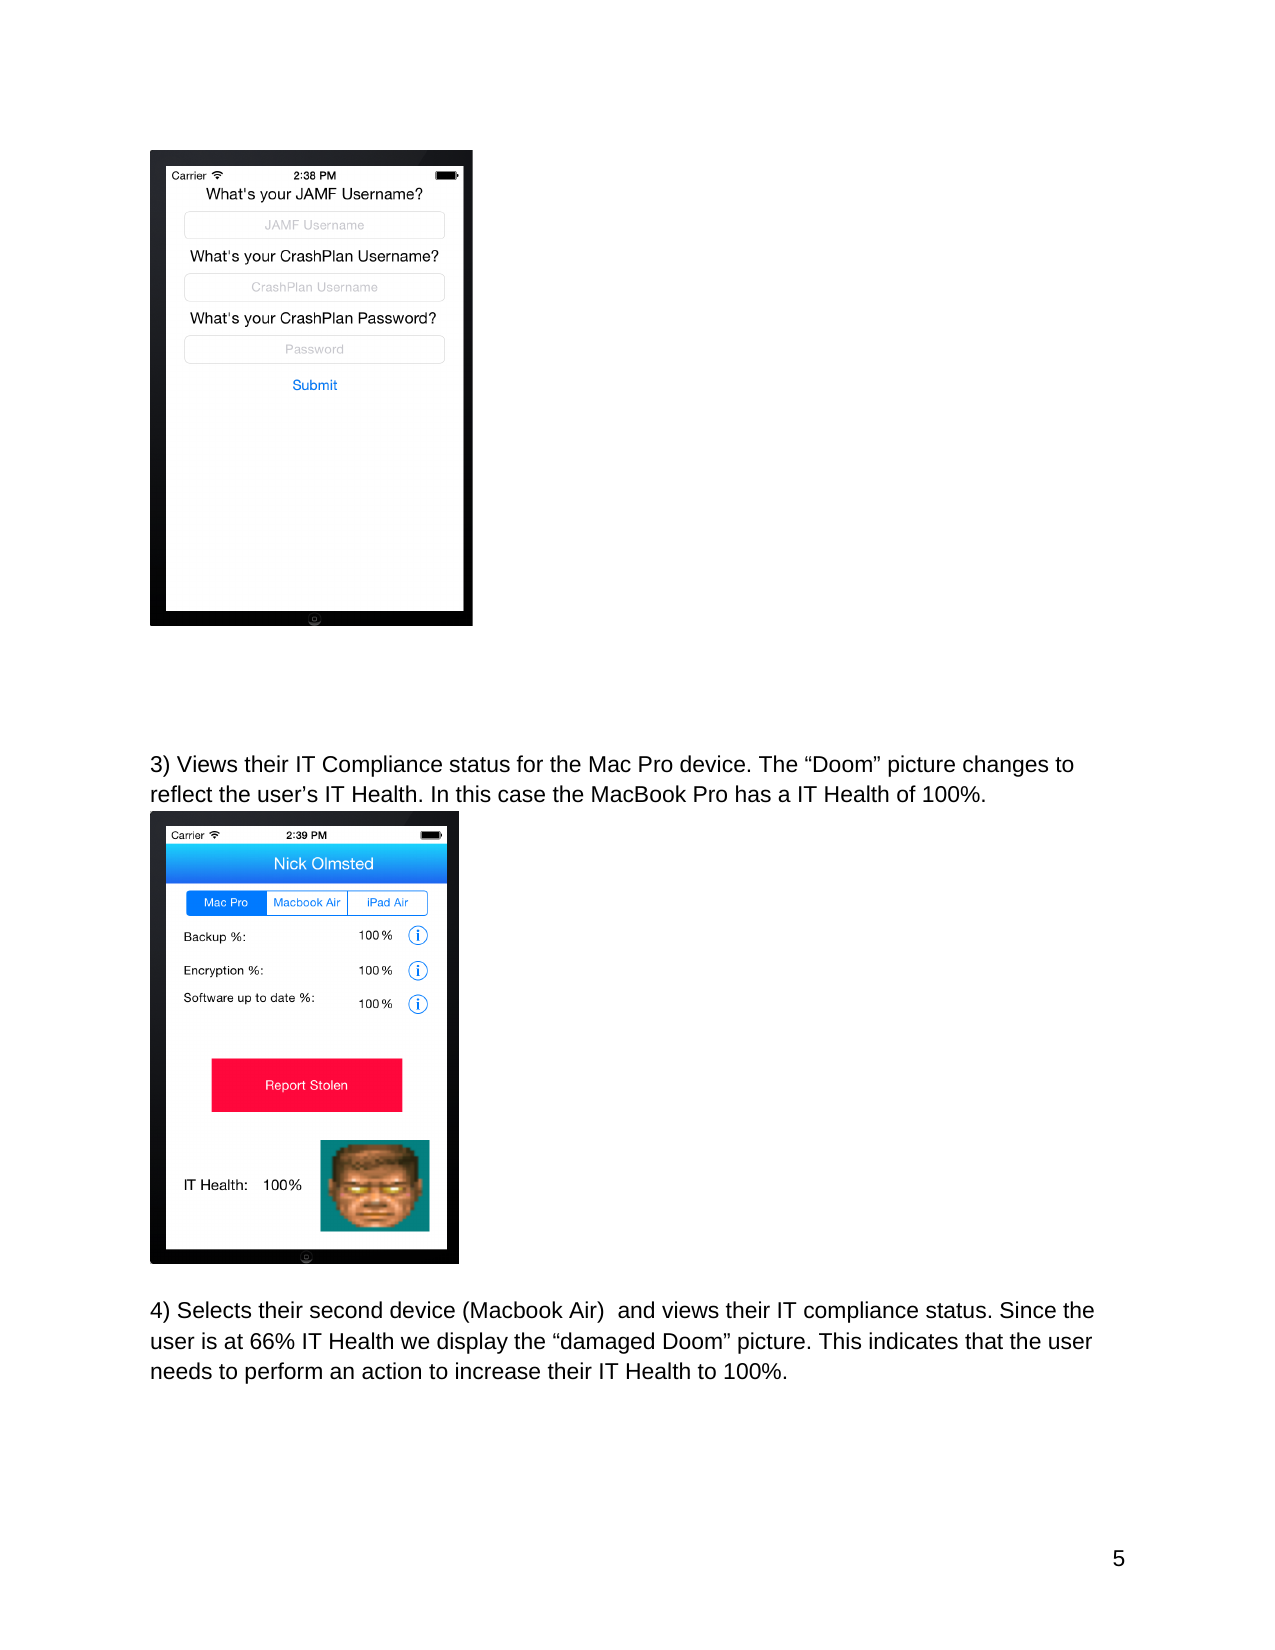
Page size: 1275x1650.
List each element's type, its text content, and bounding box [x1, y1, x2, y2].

picture [150, 150, 473, 626]
text 4) Selects their second device (Macbook Air) and views their IT compliance status. Since the user is at 66% IT Health we display the “damaged Doom” picture. This indicates that the user needs to perform an action to increase their IT Health to 100%. [150, 1297, 1125, 1384]
text 3) Views their IT Compliance status for the Mac Pro device. The “Doom” picture changes to reflect the user’s IT Health. In this case the MacBook Pro has a IT Health of 100%. [150, 751, 1125, 807]
picture [150, 811, 459, 1264]
